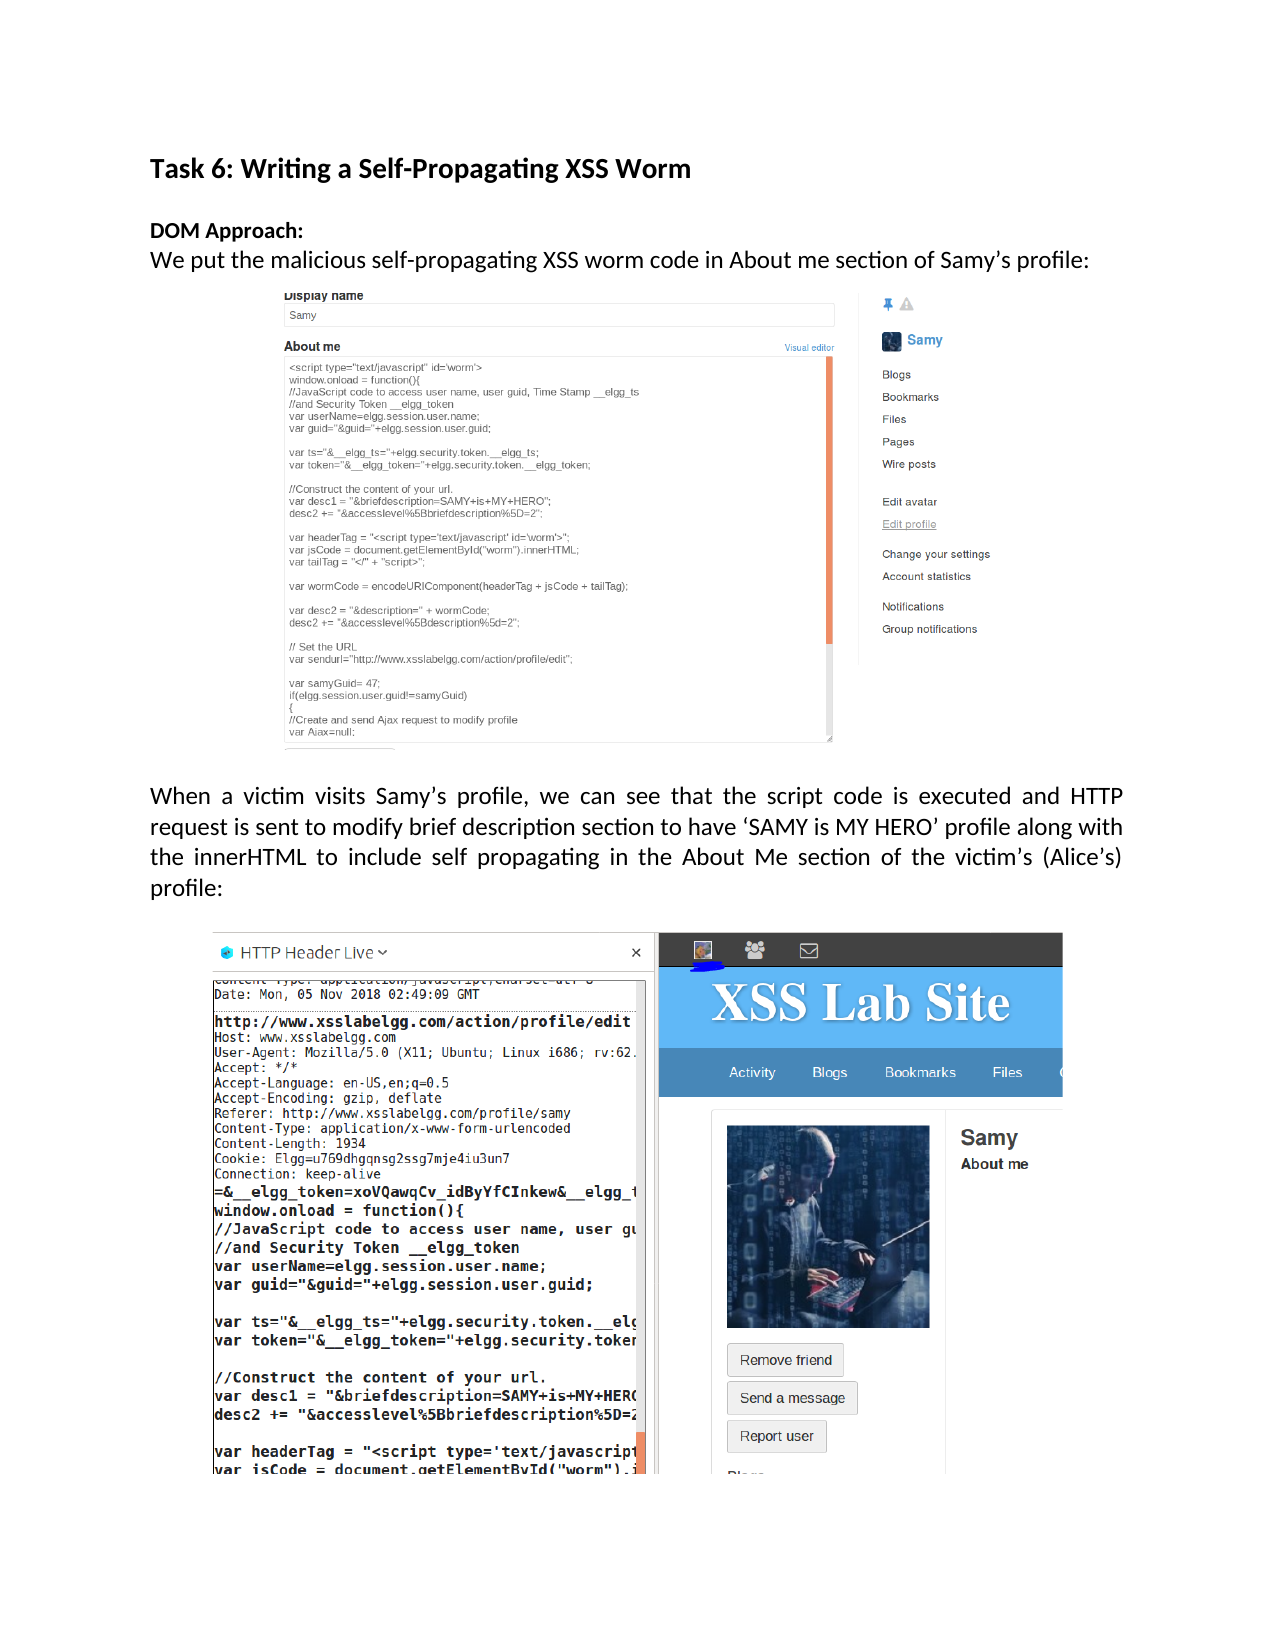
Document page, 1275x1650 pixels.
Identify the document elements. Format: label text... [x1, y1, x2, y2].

picture [223, 293, 1052, 750]
text Task 6: Writing a Self-Propagating XSS Worm [150, 150, 1125, 186]
picture [212, 932, 1063, 1474]
text We put the malicious self-propagating XSS worm code in About me section of Samy’s profile: [150, 244, 1125, 275]
text When a victim visits Samy’s profile, we can see that the script code is executed and HTTP request is sent to modify brief description section to have ‘SAMY is MY HERO’ profile along with the innerHTML to include self propagating in the About Me section of the victim’s (Alice’s) profile: [150, 780, 1125, 902]
text DOM Approach: [150, 216, 1125, 244]
